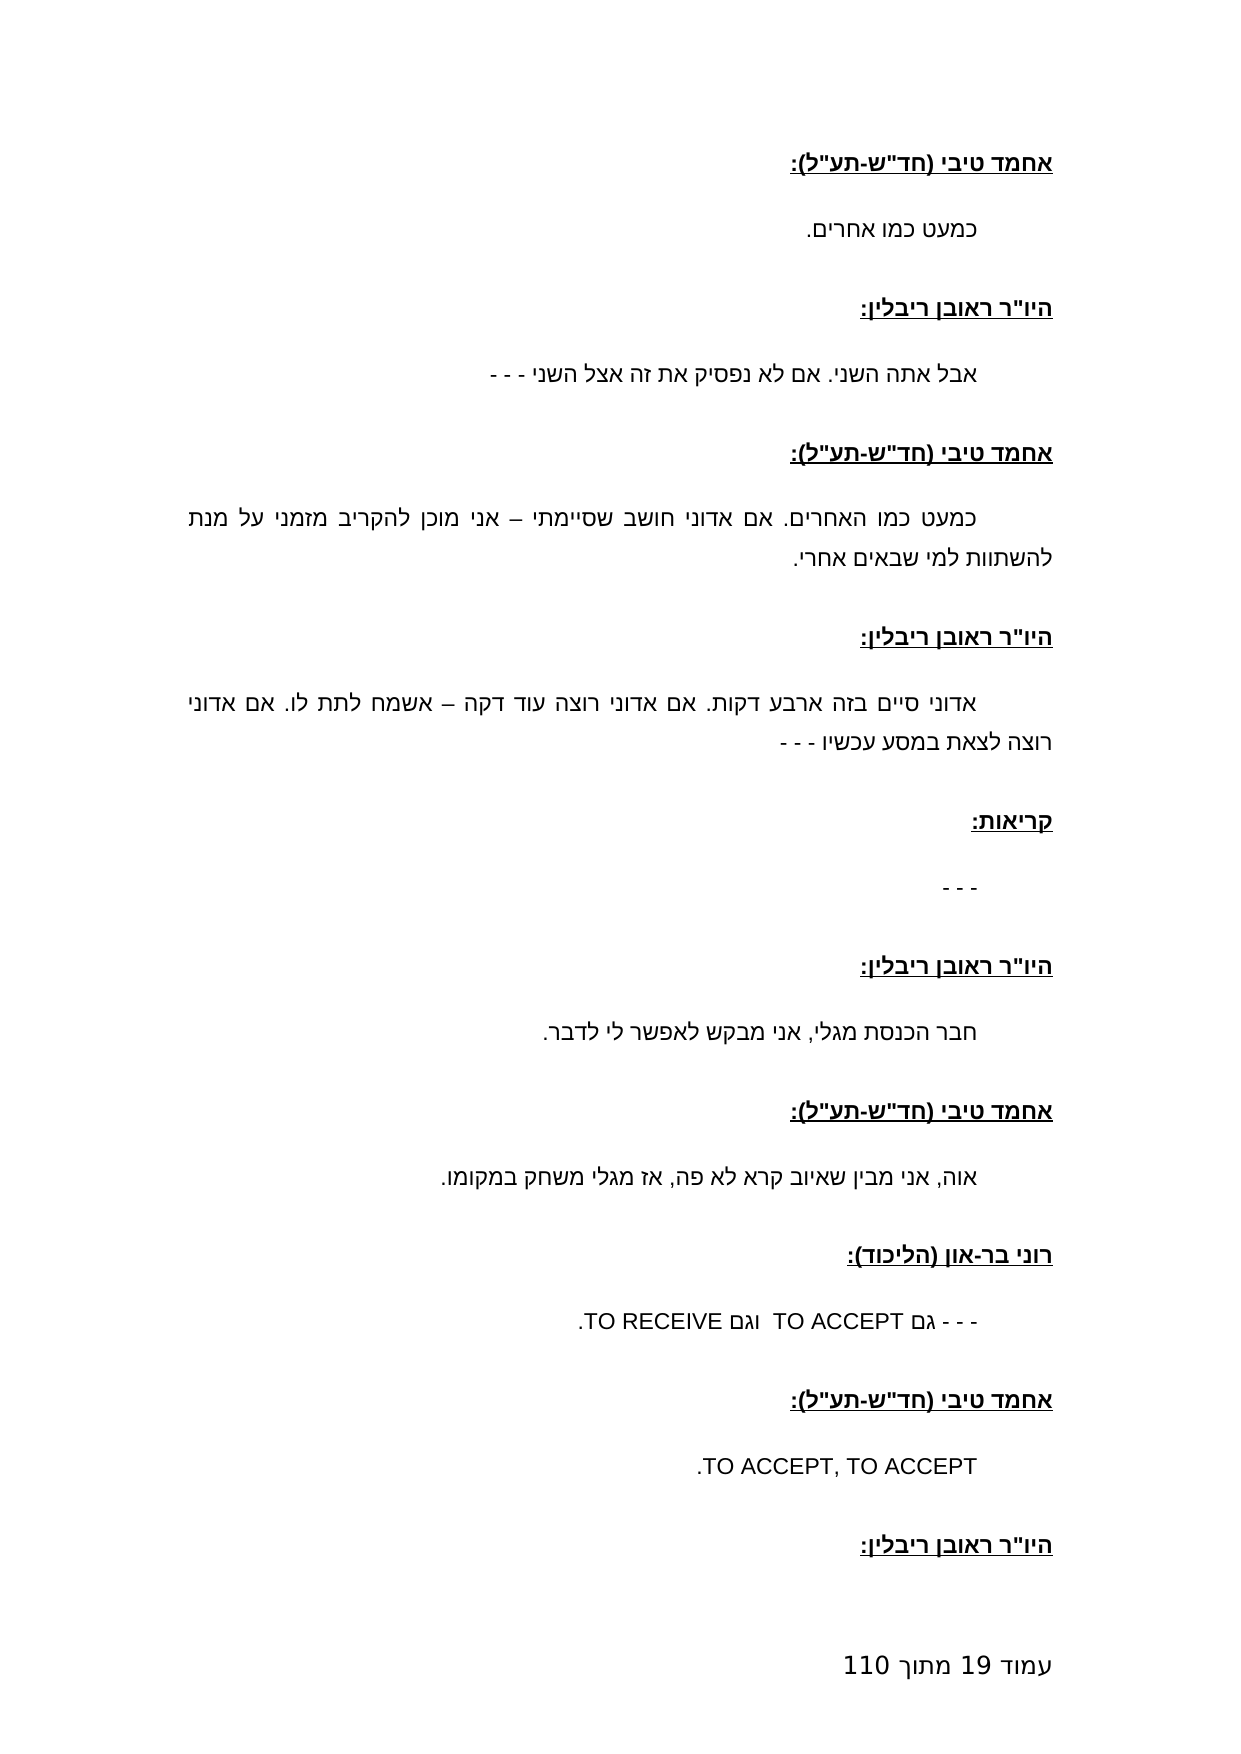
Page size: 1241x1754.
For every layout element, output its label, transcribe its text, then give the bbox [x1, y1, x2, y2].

text אחמד טיבי (חד"ש-תע"ל): [187, 150, 1053, 176]
text היו"ר ראובן ריבלין: [187, 953, 1053, 979]
text קריאות: [187, 808, 1053, 834]
text אחמד טיבי (חד"ש-תע"ל): [187, 1098, 1053, 1124]
text היו"ר ראובן ריבלין: [187, 295, 1053, 321]
text רוני בר-און (הליכוד): [187, 1242, 1053, 1269]
text אחמד טיבי (חד"ש-תע"ל): [187, 439, 1053, 466]
text היו"ר ראובן ריבלין: [187, 1532, 1053, 1558]
text היו"ר ראובן ריבלין: [187, 624, 1053, 650]
text כמעט כמו האחרים. אם אדוני חושב שסיימתי – אני מוכן להקריב מזמני על מנת להשתוות למי שבאים אחרי. [187, 505, 1053, 571]
text כמעט כמו אחרים. [187, 216, 1053, 242]
text אחמד טיבי (חד"ש-תע"ל): [187, 1387, 1053, 1414]
text אבל אתה השני. אם לא נפסיק את זה אצל השני - - - [187, 361, 1053, 387]
text TO ACCEPT, TO ACCEPT. [187, 1453, 1053, 1479]
text - - - גם TO ACCEPT וגם TO RECEIVE. [187, 1308, 1053, 1335]
text אדוני סיים בזה ארבע דקות. אם אדוני רוצה עוד דקה – אשמח לתת לו. אם אדוני רוצה לצאת במסע עכשיו - - - [187, 690, 1053, 756]
text חבר הכנסת מגלי, אני מבקש לאפשר לי לדבר. [187, 1019, 1053, 1045]
text - - - [187, 874, 978, 900]
text אוה, אני מבין שאיוב קרא לא פה, אז מגלי משחק במקומו. [187, 1163, 1053, 1190]
